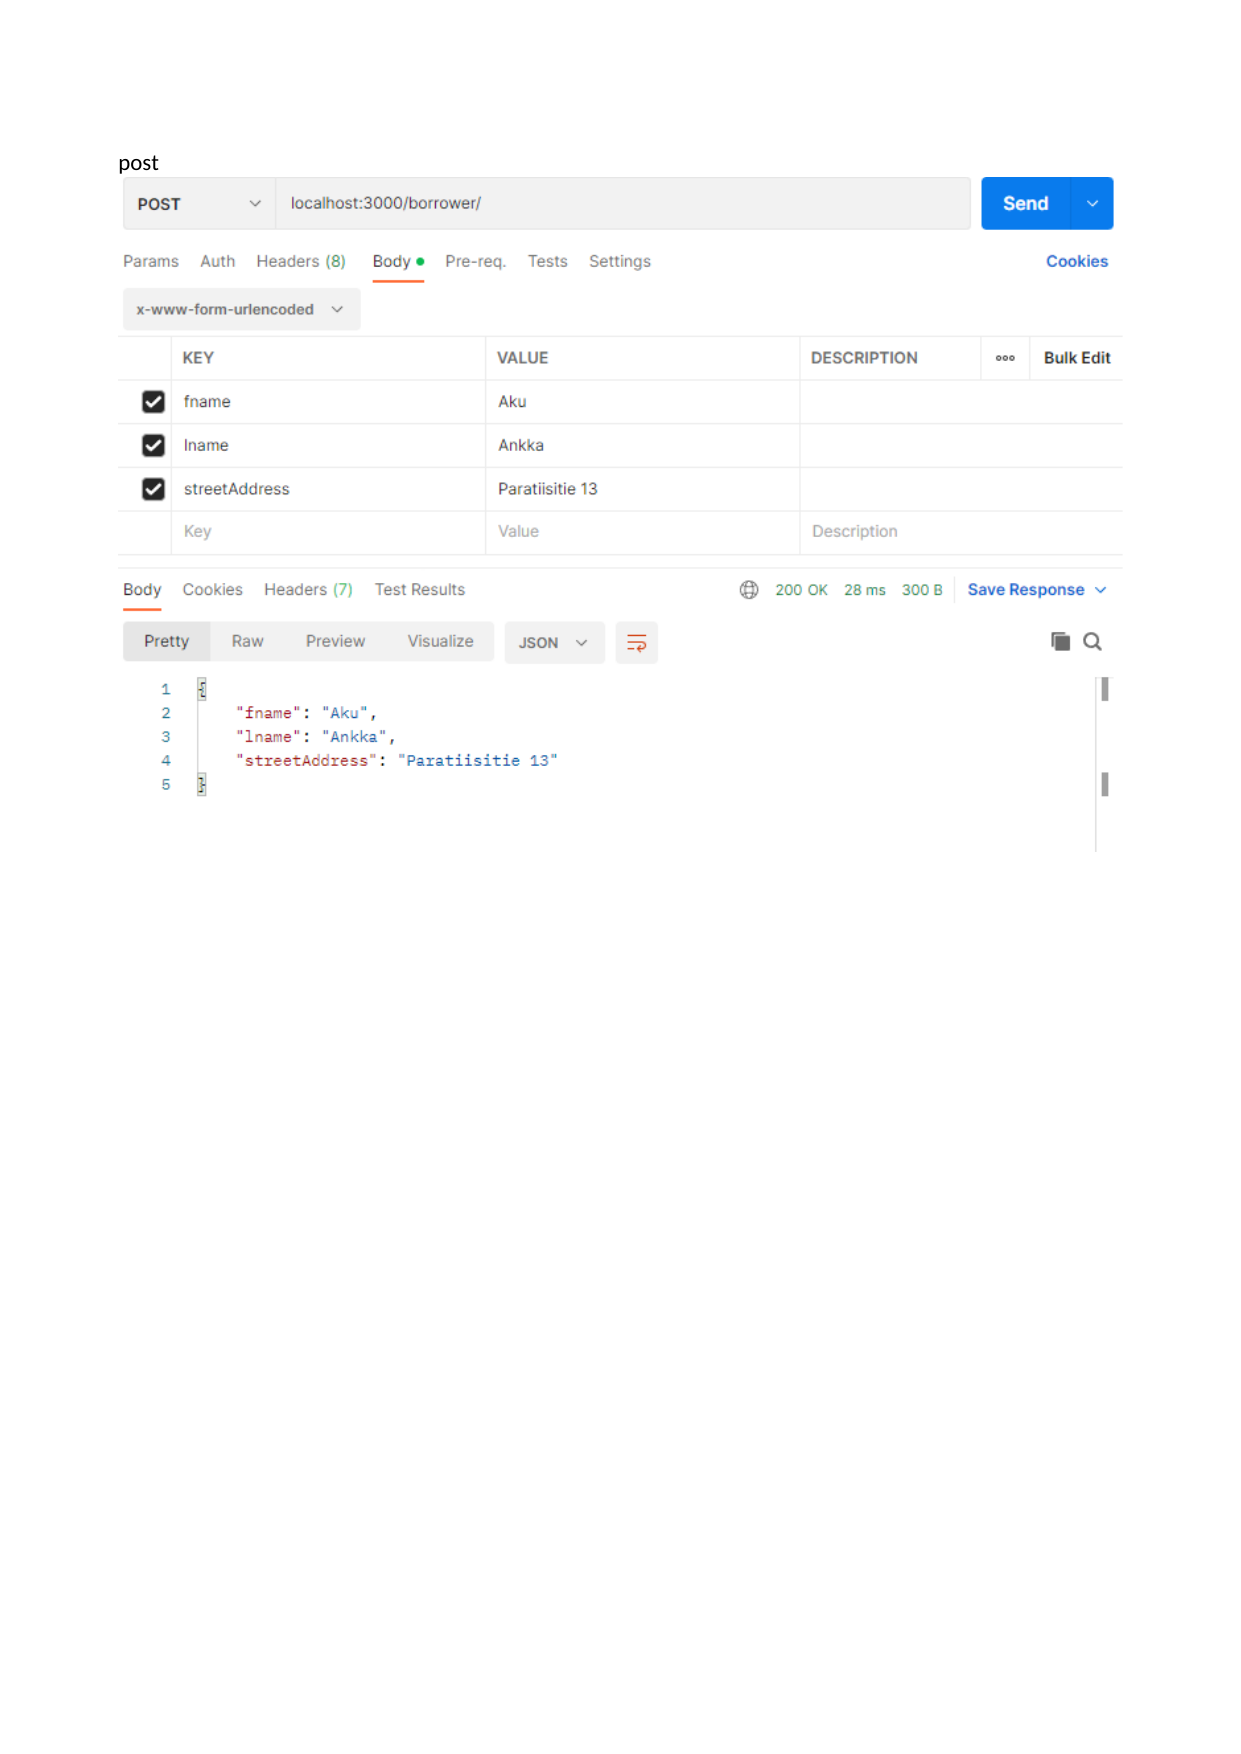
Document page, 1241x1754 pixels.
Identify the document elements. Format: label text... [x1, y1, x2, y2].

text post [118, 148, 1122, 177]
picture [118, 177, 1123, 852]
